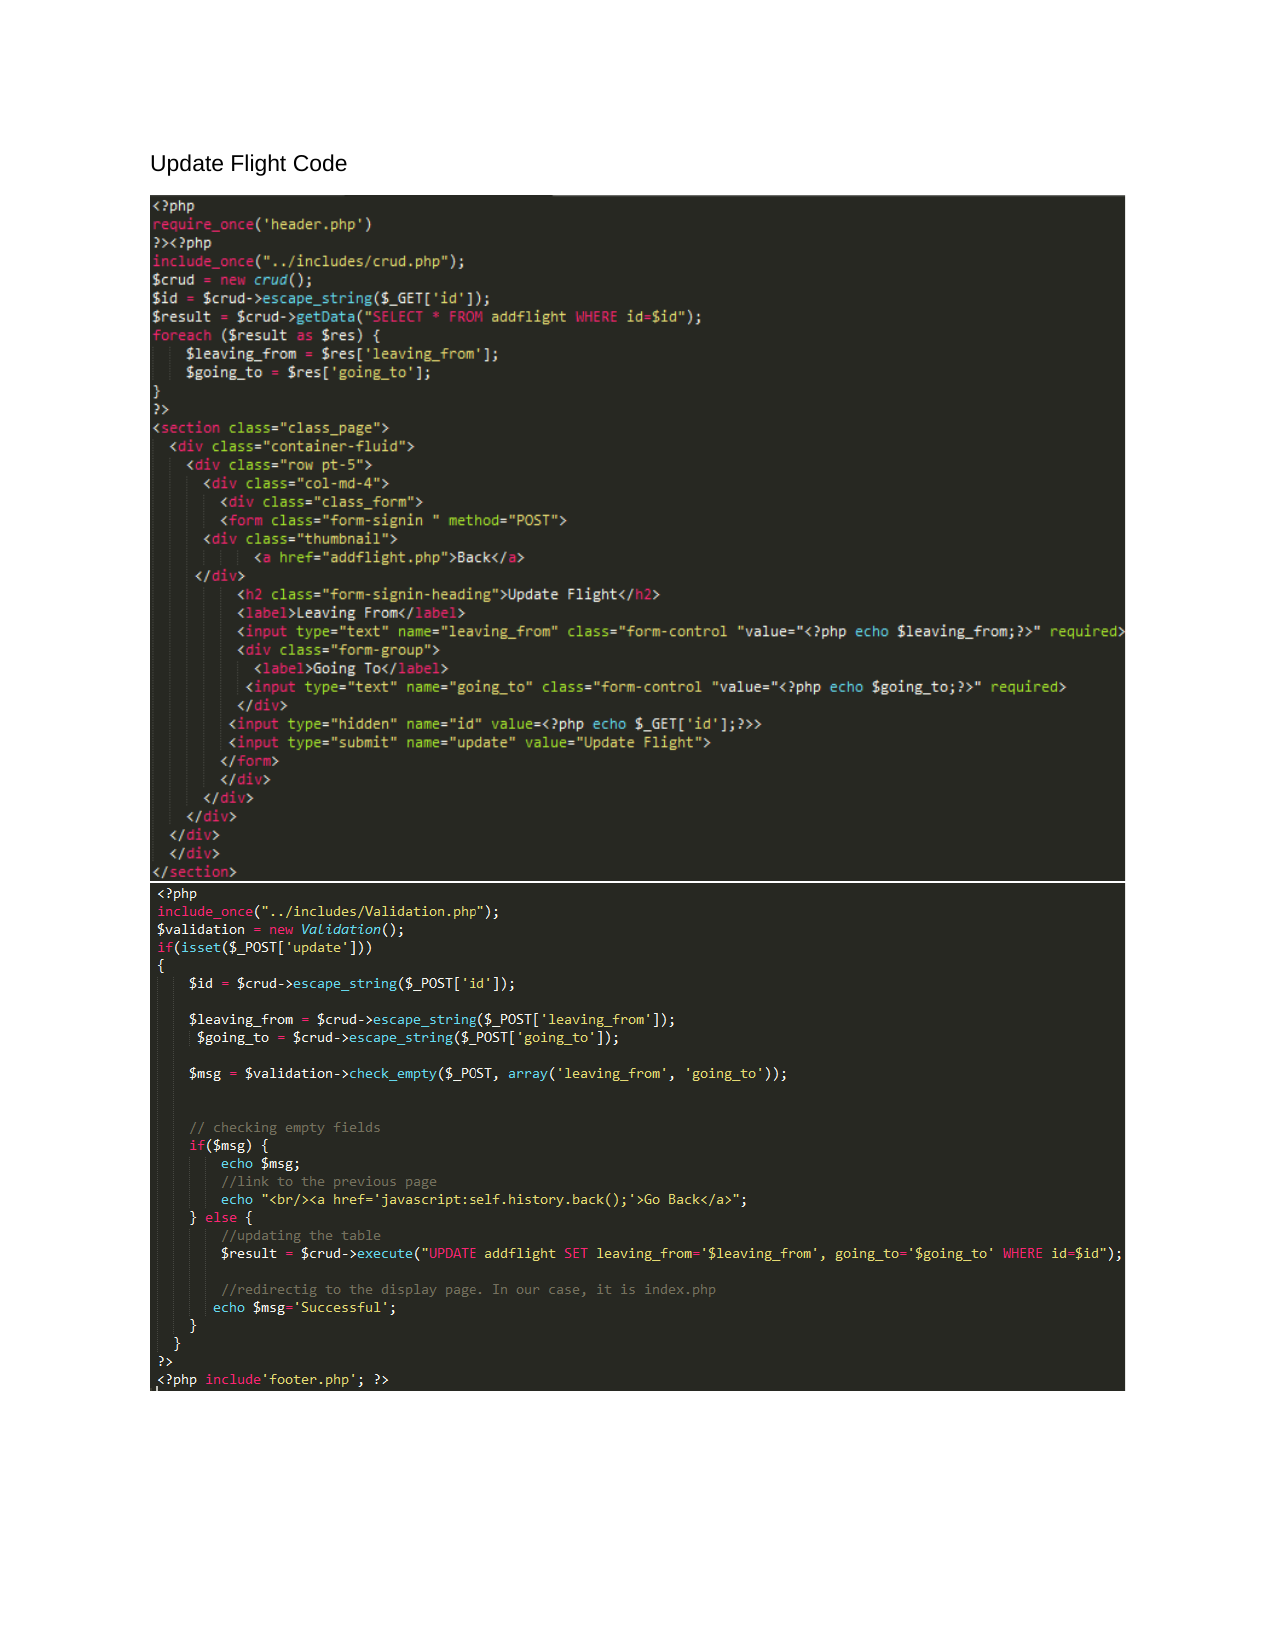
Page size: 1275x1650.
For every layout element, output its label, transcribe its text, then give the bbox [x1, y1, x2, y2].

text Update Flight Code [150, 150, 1125, 176]
picture [150, 883, 1125, 1391]
picture [150, 195, 1125, 881]
